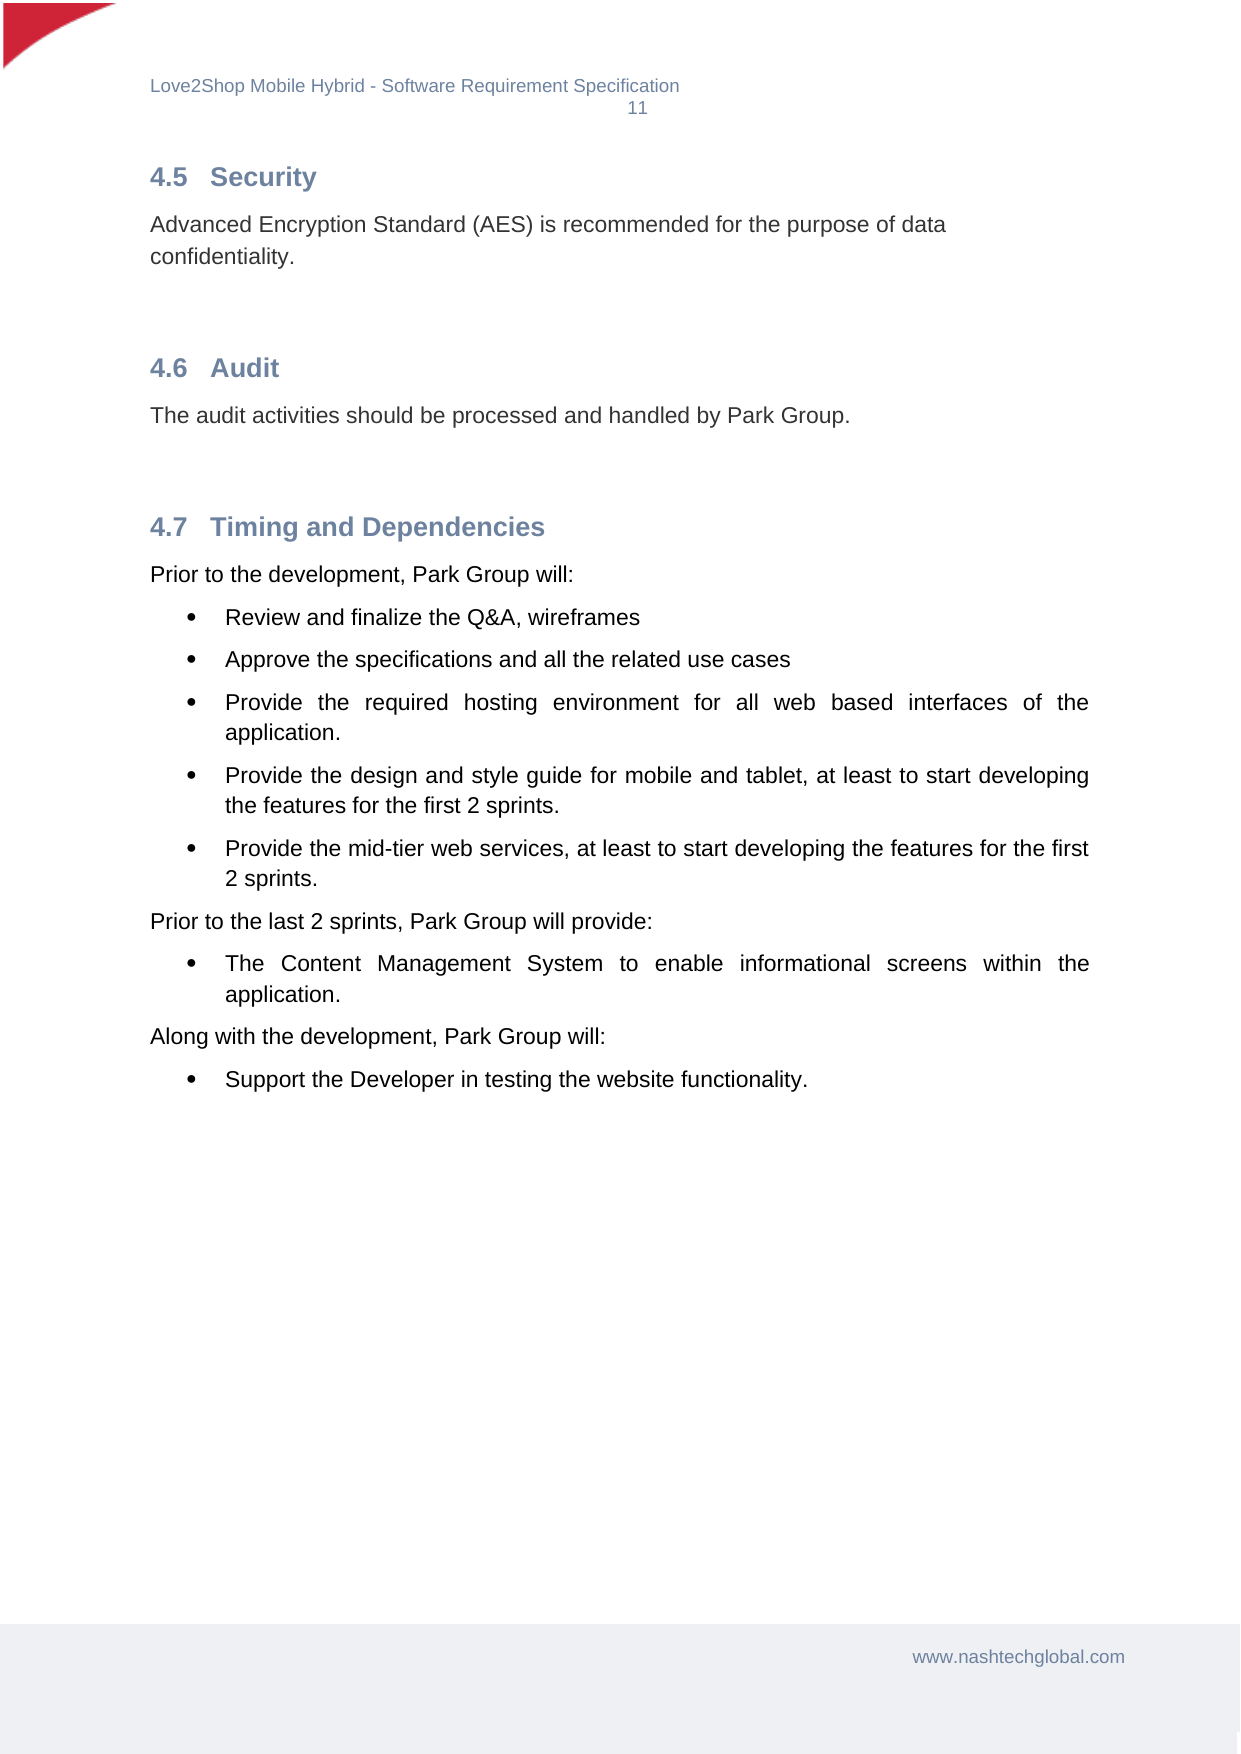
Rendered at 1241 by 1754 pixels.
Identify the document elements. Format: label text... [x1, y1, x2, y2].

text The audit activities should be processed and handled by Park Group. [150, 402, 1090, 428]
subtitle Timing and Dependencies [150, 511, 1090, 542]
subtitle Security [150, 161, 1090, 192]
list Provide the design and style guide for mobile and tablet, at least to start developing the features for the first 2 sprints. [187, 762, 1090, 818]
list The Content Management System to enable informational screens within the application. [187, 950, 1090, 1007]
list Support the Developer in testing the website functionality. [187, 1066, 1090, 1092]
text Prior to the development, Park Group will: [150, 561, 1090, 587]
list Provide the required hosting environment for all web based interfaces of the application. [187, 689, 1090, 745]
picture [3, 3, 121, 70]
text Advanced Encryption Standard (AES) is recommended for the purpose of data confidentiality. [150, 211, 1090, 269]
list Approve the specifications and all the related use cases [187, 646, 1090, 672]
list Provide the mid-tier web services, at least to start developing the features for the first 2 sprints. [187, 835, 1090, 891]
text Along with the development, Park Group will: [150, 1023, 1090, 1049]
subtitle Audit [150, 352, 1090, 383]
text Prior to the last 2 sprints, Park Group will provide: [150, 908, 1090, 934]
list Review and finalize the Q&A, wireframes [187, 603, 1090, 630]
